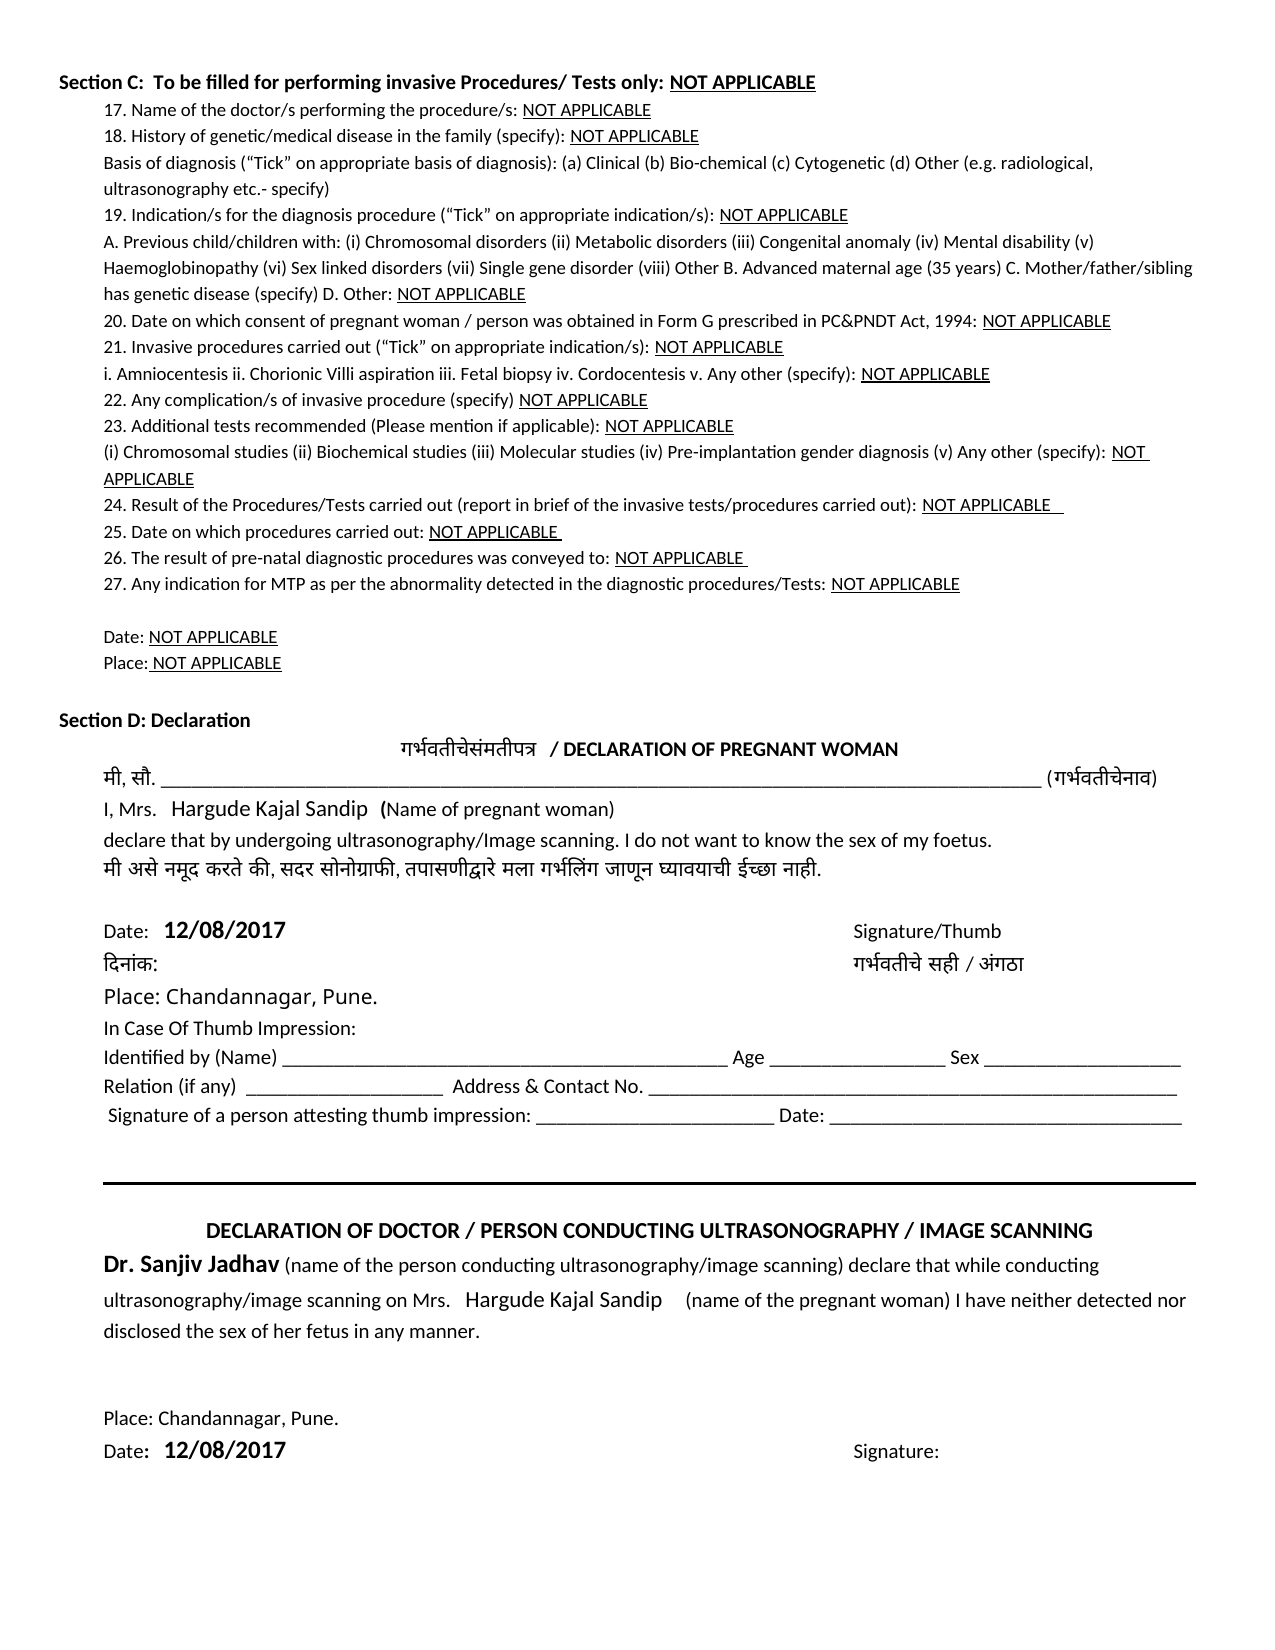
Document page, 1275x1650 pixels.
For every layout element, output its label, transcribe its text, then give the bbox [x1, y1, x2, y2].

text Date: Signature/Thumb [103, 914, 1196, 945]
text 25. Date on which procedures carried out: NOT APPLICABLE [103, 520, 1196, 543]
text (i) Chromosomal studies (ii) Biochemical studies (iii) Molecular studies (iv) Pre-implantation gender diagnosis (v) Any other (specify): NOT APPLICABLE [103, 441, 1196, 490]
text In Case Of Thumb Impression: [103, 1015, 1196, 1040]
text गर्भवतीचेसंमतीपत्र / DECLARATION OF PREGNANT WOMAN [103, 736, 1196, 762]
text Date: NOT APPLICABLE [103, 625, 1196, 648]
text A. Previous child/children with: (i) Chromosomal disorders (ii) Metabolic disorders (iii) Congenital anomaly (iv) Mental disability (v) Haemoglobinopathy (vi) Sex linked disorders (vii) Single gene disorder (viii) Other B. Advanced maternal age (35 years) C. Mother/father/sibling has genetic disease (specify) D. Other: NOT APPLICABLE [103, 230, 1196, 306]
text Dr. Sanjiv Jadhav (name of the person conducting ultrasonography/image scanning) declare that while conducting ultrasonography/image scanning on Mrs. (name of the pregnant woman) I have neither detected nor disclosed the sex of her fetus in any manner. [103, 1248, 1196, 1343]
text मी, सौ. _____________________________________________________________________________________ (गर्भवतीचेनाव) [103, 765, 1196, 791]
text 26. The result of pre-natal diagnostic procedures was conveyed to: NOT APPLICABLE [103, 546, 1196, 569]
text Place: NOT APPLICABLE [103, 652, 1196, 674]
text मी असे नमूद करते की, सदर सोनोग्राफी, तपासणीद्वारे मला गर्भलिंग जाणून घ्यावयाची ईच्छा नाही. [103, 856, 1196, 882]
text Place: Chandannagar, Pune. [103, 1405, 1196, 1430]
text 27. Any indication for MTP as per the abnormality detected in the diagnostic procedures/Tests: NOT APPLICABLE [103, 572, 1196, 595]
text Relation (if any) ___________________ Address & Contact No. ___________________________________________________ [103, 1073, 1196, 1098]
text I, Mrs. (Name of pregnant woman) [103, 794, 1196, 823]
text Place: Chandannagar, Pune. [103, 982, 1196, 1011]
text 18. History of genetic/medical disease in the family (specify): NOT APPLICABLE [103, 124, 1196, 147]
text Basis of diagnosis (“Tick” on appropriate basis of diagnosis): (a) Clinical (b) Bio-chemical (c) Cytogenetic (d) Other (e.g. radiological, ultrasonography etc.- specify) [103, 151, 1196, 200]
text Section C: To be filled for performing invasive Procedures/ Tests only: NOT APPLICABLE [0, 69, 1275, 94]
text DECLARATION OF DOCTOR / PERSON CONDUCTING ULTRASONOGRAPHY / IMAGE SCANNING [103, 1216, 1196, 1244]
text declare that by undergoing ultrasonography/Image scanning. I do not want to know the sex of my foetus. [103, 827, 1196, 852]
text दिनांक: गर्भवतीचे सही / अंगठा [103, 949, 1196, 978]
text 19. Indication/s for the diagnosis procedure (“Tick” on appropriate indication/s): NOT APPLICABLE [103, 203, 1196, 226]
text 17. Name of the doctor/s performing the procedure/s: NOT APPLICABLE [103, 98, 1196, 121]
text 23. Additional tests recommended (Please mention if applicable): NOT APPLICABLE [103, 414, 1196, 437]
text 24. Result of the Procedures/Tests carried out (report in brief of the invasive tests/procedures carried out): NOT APPLICABLE [103, 493, 1196, 516]
text Identified by (Name) ___________________________________________ Age _________________ Sex ___________________ [103, 1044, 1196, 1069]
text i. Amniocentesis ii. Chorionic Villi aspiration iii. Fetal biopsy iv. Cordocentesis v. Any other (specify): NOT APPLICABLE [103, 362, 1196, 384]
text 20. Date on which consent of pregnant woman / person was obtained in Form G prescribed in PC&PNDT Act, 1994: NOT APPLICABLE [103, 309, 1196, 332]
text 21. Invasive procedures carried out (“Tick” on appropriate indication/s): NOT APPLICABLE [103, 335, 1196, 358]
text Section D: Declaration [59, 707, 1196, 732]
text 22. Any complication/s of invasive procedure (specify) NOT APPLICABLE [103, 388, 1196, 411]
text Signature of a person attesting thumb impression: _______________________ Date: __________________________________ [103, 1102, 1196, 1182]
text Date: Signature: [103, 1434, 1196, 1464]
